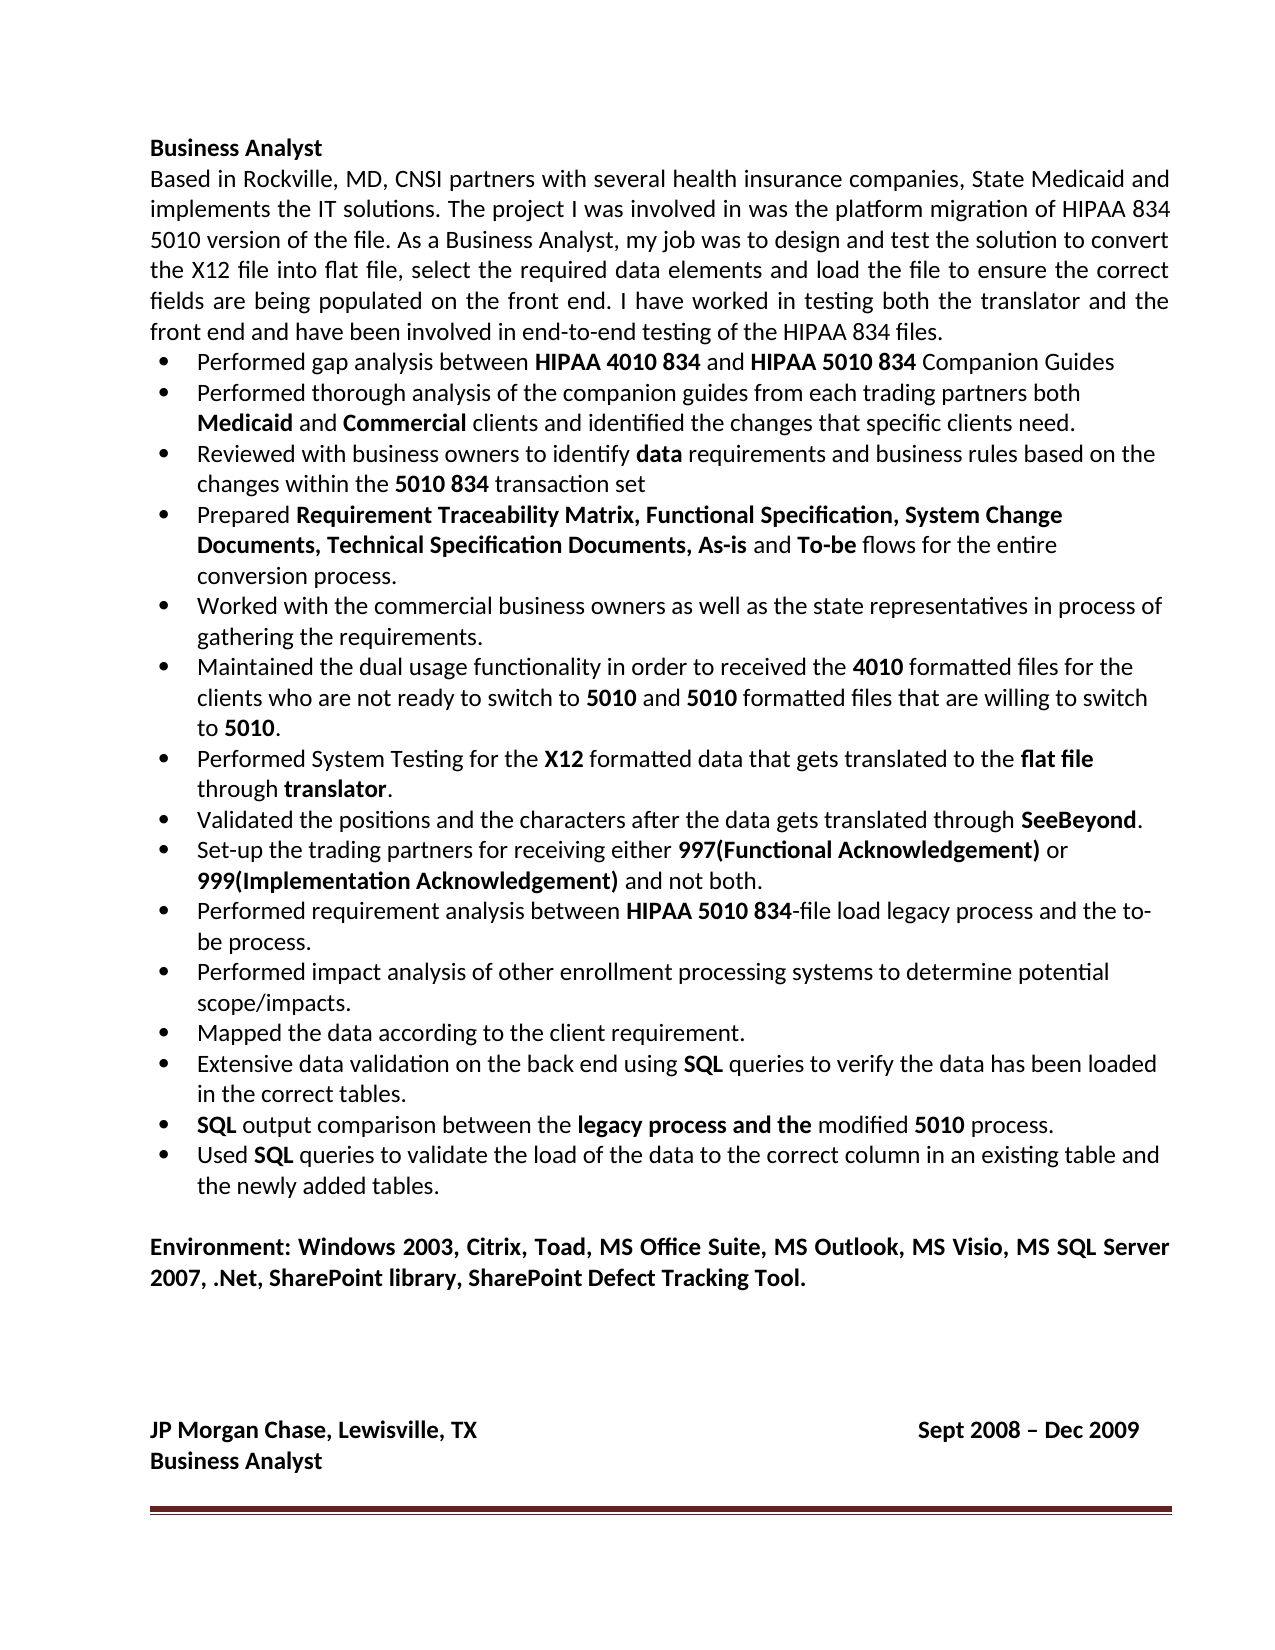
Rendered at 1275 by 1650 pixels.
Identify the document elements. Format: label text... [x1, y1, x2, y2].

text Business Analyst [150, 1445, 1172, 1475]
list Performed requirement analysis between HIPAA 5010 834-file load legacy process and the to-be process. [159, 896, 1172, 957]
list Performed thorough analysis of the companion guides from each trading partners both Medicaid and Commercial clients and identified the changes that specific clients need. [159, 377, 1172, 438]
list Extensive data validation on the back end using SQL queries to verify the data has been loaded in the correct tables. [159, 1048, 1172, 1109]
list Maintained the dual usage functionality in order to received the 4010 formatted files for the clients who are not ready to switch to 5010 and 5010 formatted files that are willing to switch to 5010. [159, 651, 1172, 743]
list Reviewed with business owners to identify data requirements and business rules based on the changes within the 5010 834 transaction set [159, 438, 1172, 499]
list Worked with the commercial business owners as well as the state representatives in process of gathering the requirements. [159, 590, 1172, 651]
text Business Analyst [150, 132, 1172, 163]
list SQL output comparison between the legacy process and the modified 5010 process. [159, 1109, 1172, 1140]
text Based in Rockville, MD, CNSI partners with several health insurance companies, State Medicaid and implements the IT solutions. The project I was involved in was the platform migration of HIPAA 834 5010 version of the file. As a Business Analyst, my job was to design and test the solution to convert the X12 file into flat file, select the required data elements and load the file to ensure the correct fields are being populated on the front end. I have worked in testing both the translator and the front end and have been involved in end-to-end testing of the HIPAA 834 files. [150, 163, 1172, 346]
list Performed gap analysis between HIPAA 4010 834 and HIPAA 5010 834 Companion Guides [159, 346, 1172, 377]
list Validated the positions and the characters after the data gets translated through SeeBeyond. [159, 804, 1172, 834]
text JP Morgan Chase, Lewisville, TX Sept 2008 – Dec 2009 [150, 1414, 1172, 1445]
list Performed impact analysis of other enrollment processing systems to determine potential scope/impacts. [159, 957, 1172, 1018]
list Set-up the trading partners for receiving either 997(Functional Acknowledgement) or 999(Implementation Acknowledgement) and not both. [159, 834, 1172, 896]
list Mapped the data according to the client requirement. [159, 1018, 1172, 1048]
text Environment: Windows 2003, Citrix, Toad, MS Office Suite, MS Outlook, MS Visio, MS SQL Server 2007, .Net, SharePoint library, SharePoint Defect Tracking Tool. [150, 1231, 1172, 1292]
list Used SQL queries to validate the load of the data to the correct column in an existing table and the newly added tables. [159, 1140, 1172, 1201]
list Prepared Requirement Traceability Matrix, Functional Specification, System Change Documents, Technical Specification Documents, As-is and To-be flows for the entire conversion process. [159, 499, 1172, 590]
list Performed System Testing for the X12 formatted data that gets translated to the flat file through translator. [159, 743, 1172, 804]
